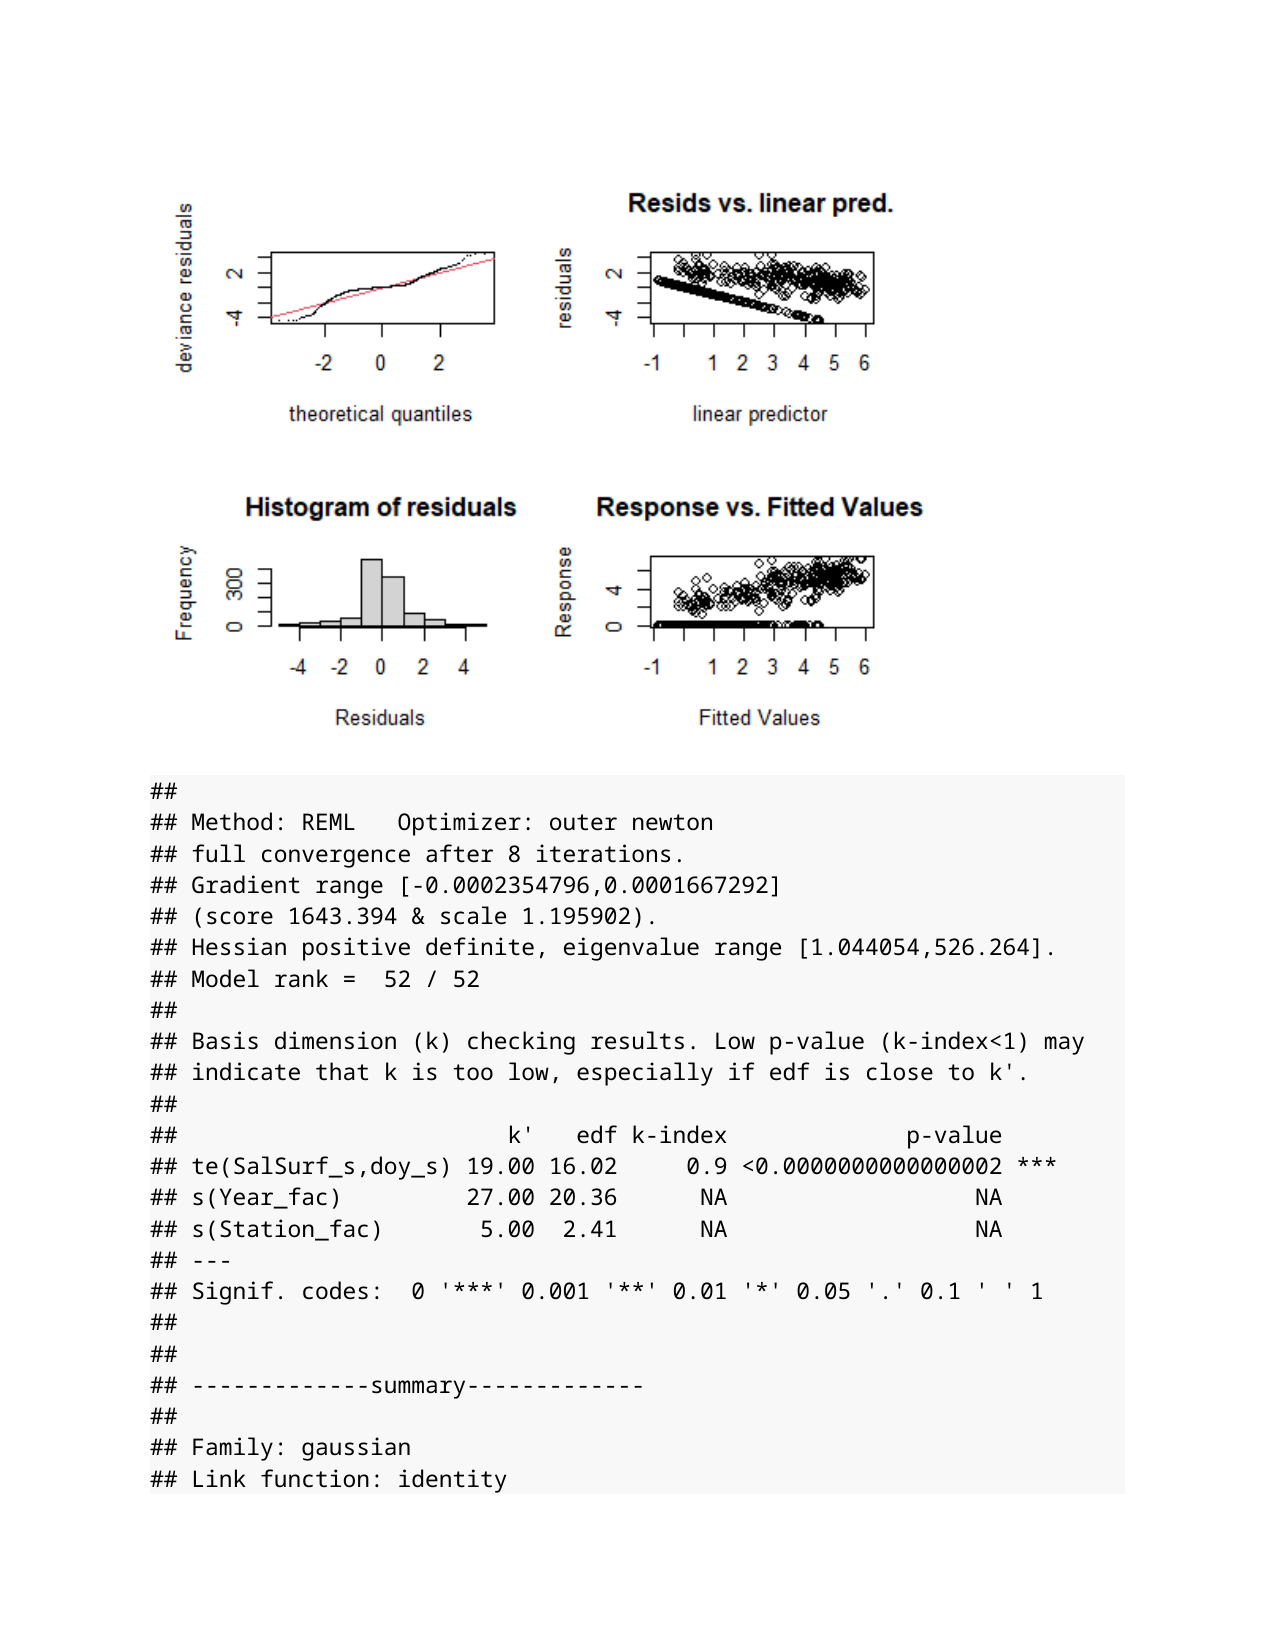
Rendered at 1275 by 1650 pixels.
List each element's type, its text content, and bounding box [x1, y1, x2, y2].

picture [168, 150, 927, 757]
